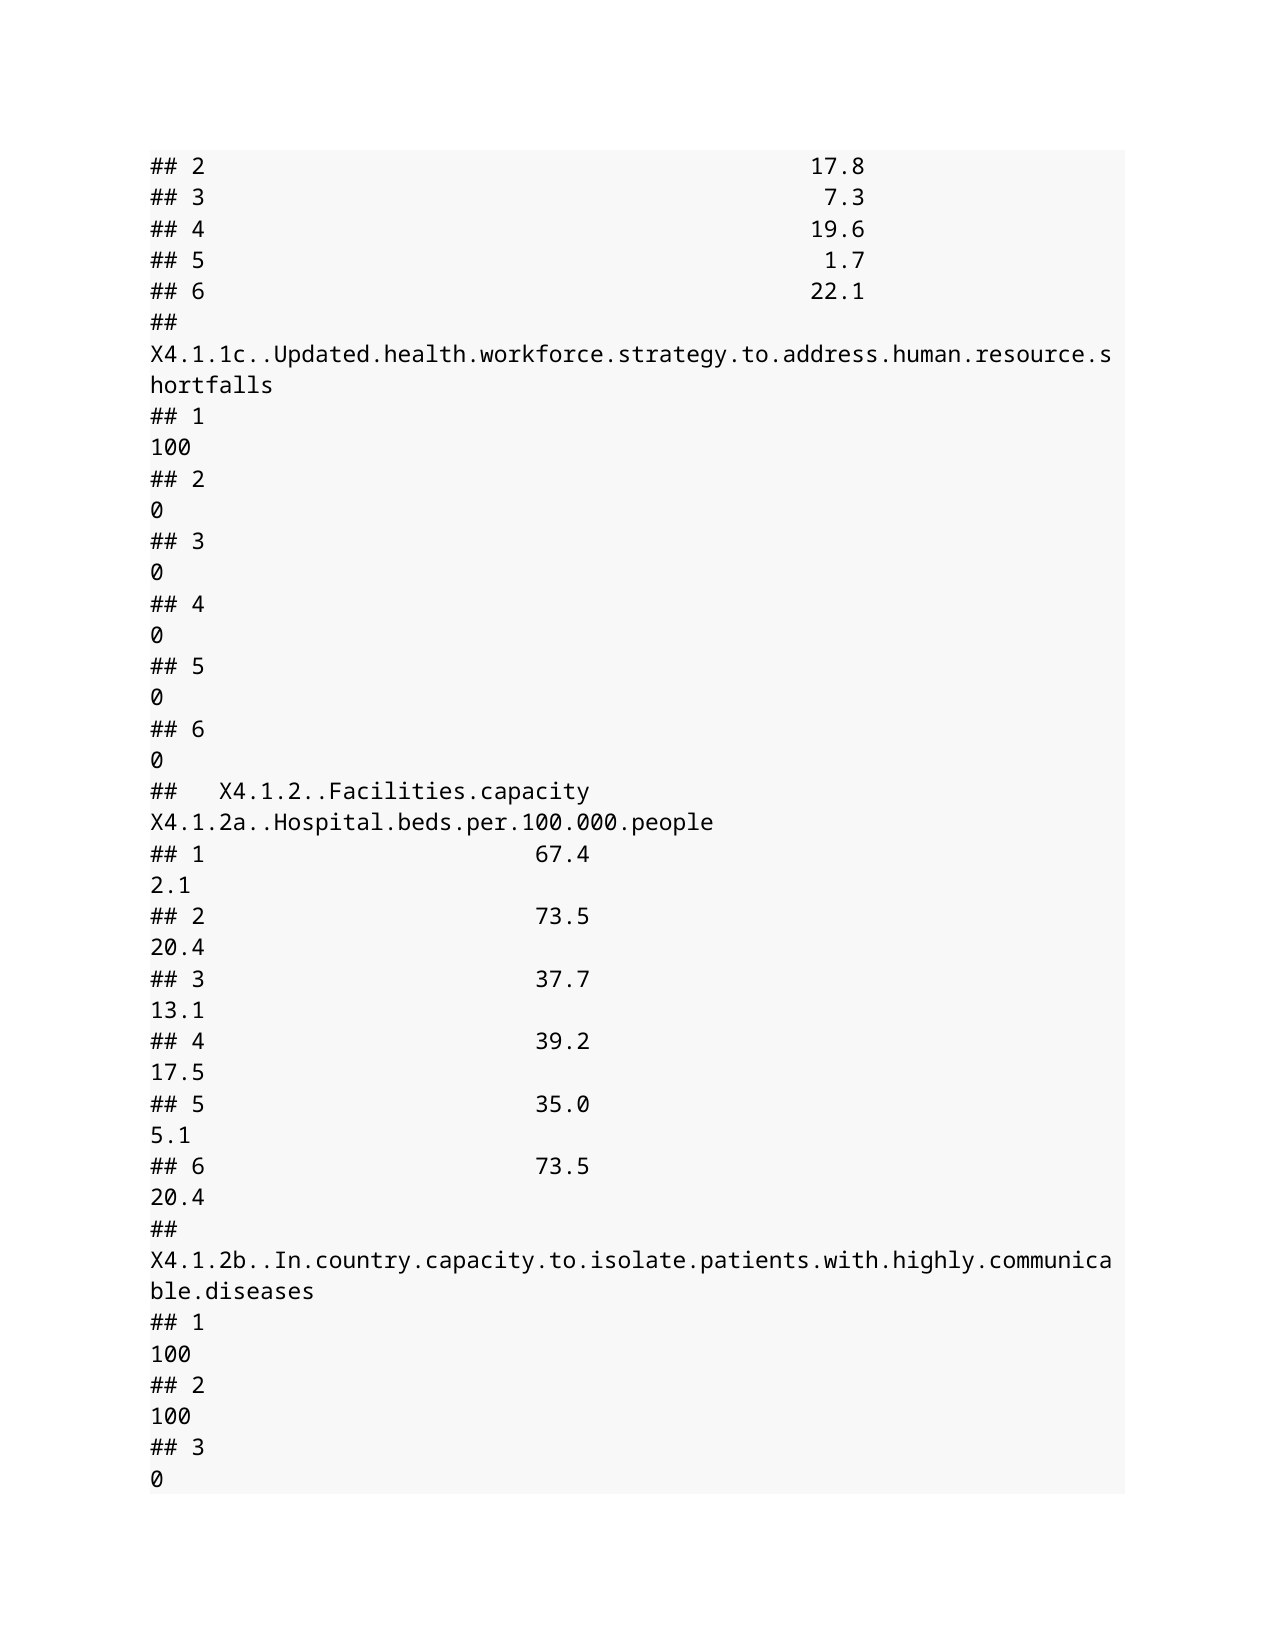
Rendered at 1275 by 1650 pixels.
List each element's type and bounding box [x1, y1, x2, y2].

text [150, 150, 1125, 1494]
